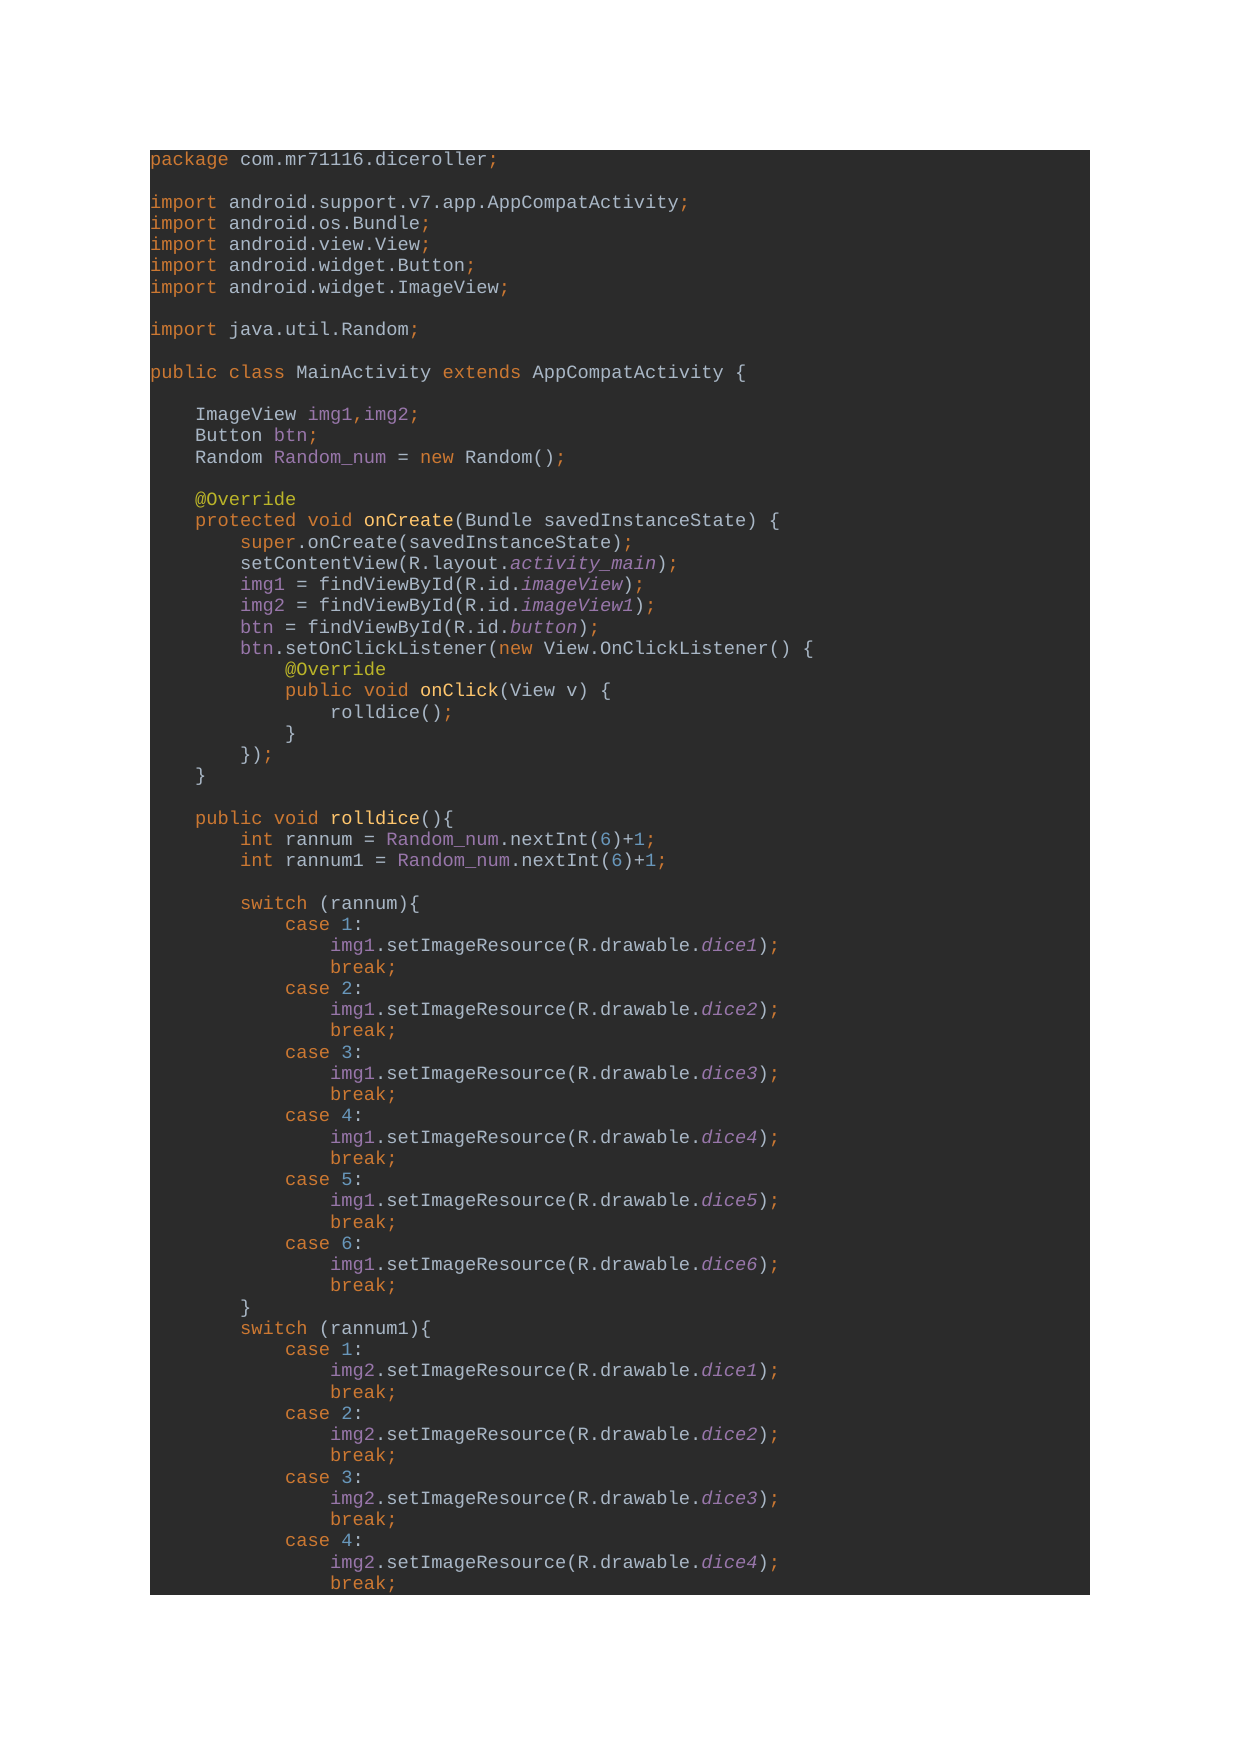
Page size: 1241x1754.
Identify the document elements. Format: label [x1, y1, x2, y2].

text [150, 150, 1090, 1595]
